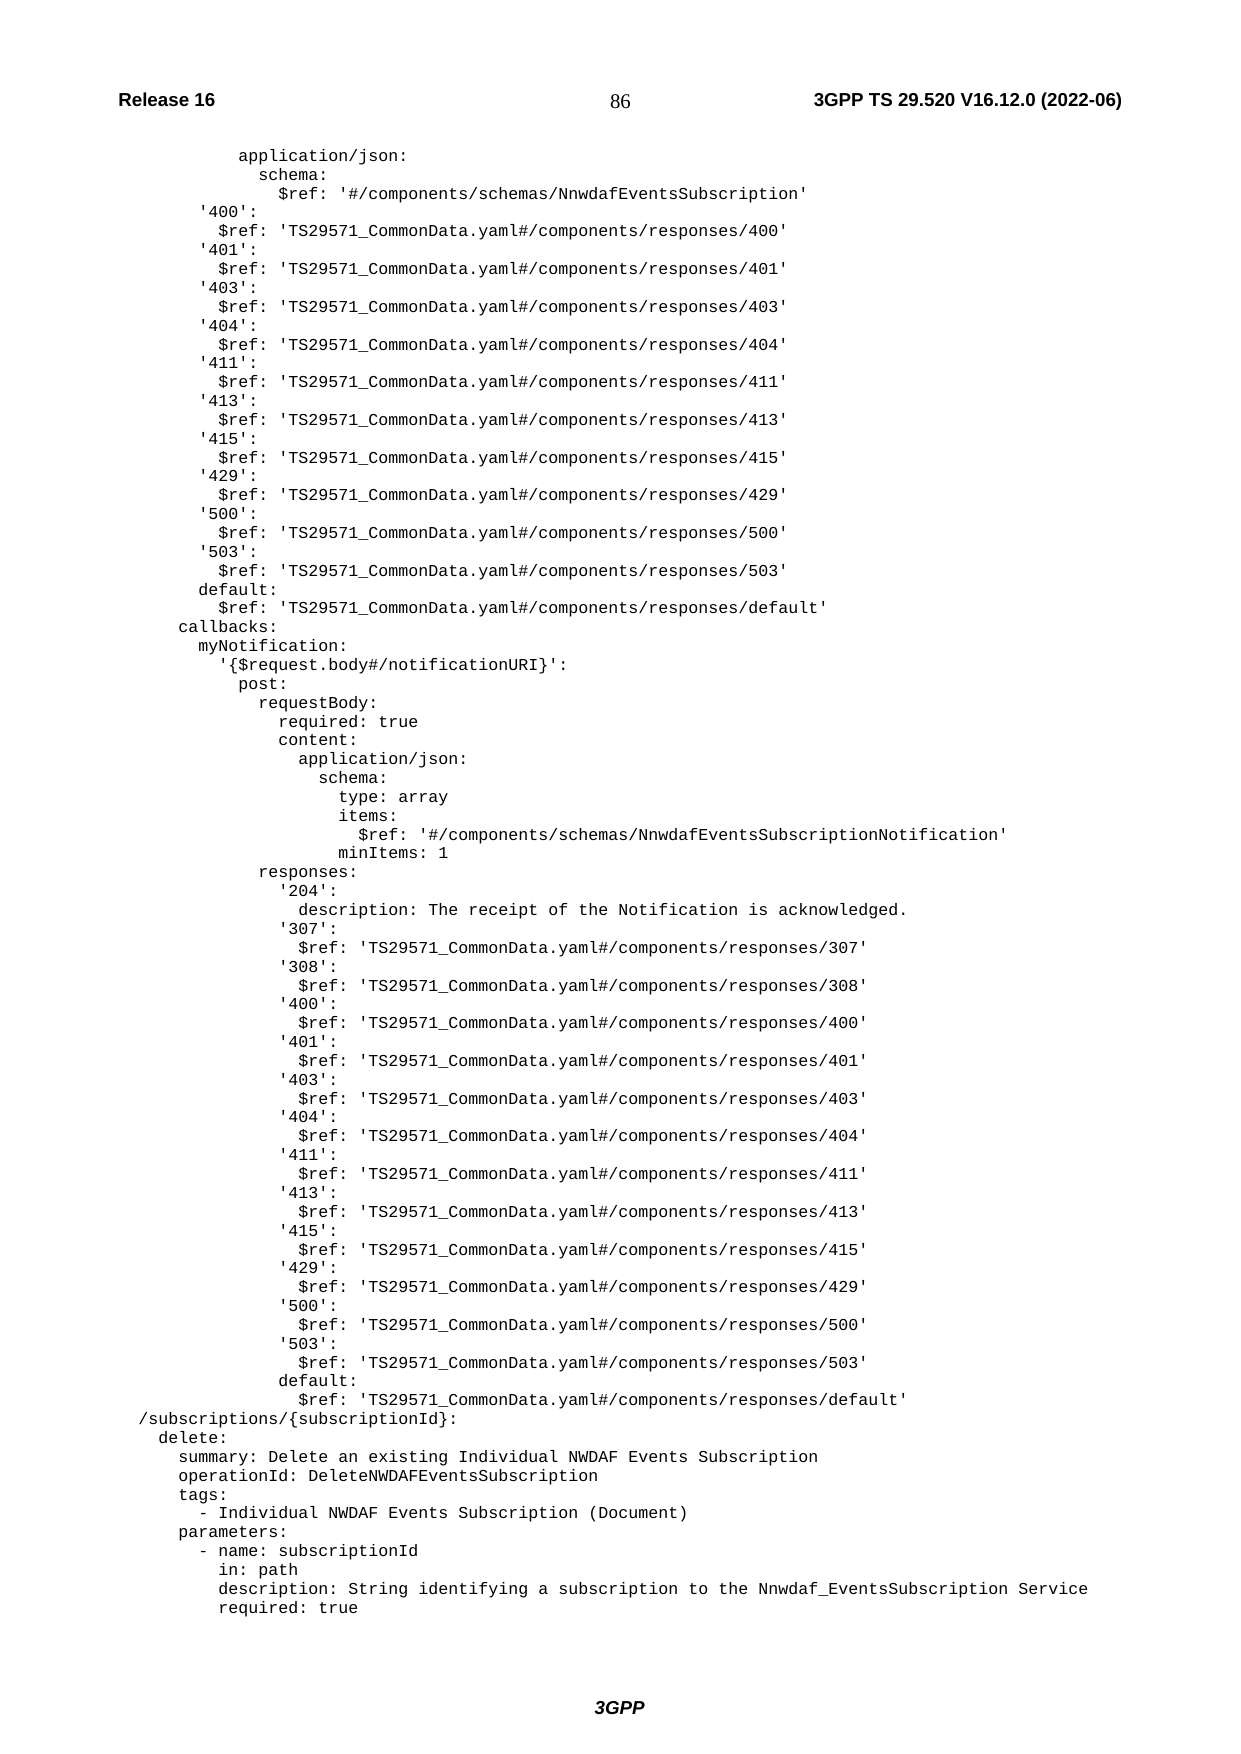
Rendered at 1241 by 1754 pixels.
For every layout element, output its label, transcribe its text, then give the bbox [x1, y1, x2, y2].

text '413': [118, 393, 1122, 411]
text $ref: 'TS29571_CommonData.yaml#/components/responses/429' [118, 487, 1122, 506]
text $ref: 'TS29571_CommonData.yaml#/components/responses/308' [118, 977, 1122, 996]
text $ref: 'TS29571_CommonData.yaml#/components/responses/503' [118, 1354, 1122, 1373]
text '204': [118, 883, 1122, 902]
text description: The receipt of the Notification is acknowledged. [118, 902, 1122, 921]
text $ref: 'TS29571_CommonData.yaml#/components/responses/404' [118, 336, 1122, 355]
text required: true [118, 713, 1122, 732]
text tags: [118, 1486, 1122, 1505]
text '404': [118, 317, 1122, 336]
text $ref: 'TS29571_CommonData.yaml#/components/responses/500' [118, 1316, 1122, 1335]
text '400': [118, 996, 1122, 1015]
text items: [118, 807, 1122, 826]
text '415': [118, 430, 1122, 449]
text '500': [118, 506, 1122, 524]
text '{$request.body#/notificationURI}': [118, 657, 1122, 675]
text $ref: 'TS29571_CommonData.yaml#/components/responses/default' [118, 1392, 1122, 1411]
text '403': [118, 279, 1122, 298]
text '401': [118, 1034, 1122, 1052]
text $ref: 'TS29571_CommonData.yaml#/components/responses/401' [118, 1052, 1122, 1071]
text callbacks: [118, 619, 1122, 638]
text $ref: 'TS29571_CommonData.yaml#/components/responses/503' [118, 562, 1122, 581]
text summary: Delete an existing Individual NWDAF Events Subscription [118, 1448, 1122, 1467]
text myNotification: [118, 638, 1122, 657]
text $ref: 'TS29571_CommonData.yaml#/components/responses/400' [118, 223, 1122, 242]
text schema: [118, 166, 1122, 185]
text in: path [118, 1562, 1122, 1580]
text $ref: 'TS29571_CommonData.yaml#/components/responses/401' [118, 261, 1122, 279]
text '429': [118, 468, 1122, 487]
text minItems: 1 [118, 845, 1122, 864]
text $ref: 'TS29571_CommonData.yaml#/components/responses/429' [118, 1279, 1122, 1298]
text - Individual NWDAF Events Subscription (Document) [118, 1505, 1122, 1524]
text application/json: [118, 147, 1122, 166]
text $ref: 'TS29571_CommonData.yaml#/components/responses/404' [118, 1128, 1122, 1147]
text '400': [118, 204, 1122, 223]
text '503': [118, 1335, 1122, 1354]
text $ref: 'TS29571_CommonData.yaml#/components/responses/413' [118, 411, 1122, 430]
text required: true [118, 1599, 1122, 1618]
text $ref: 'TS29571_CommonData.yaml#/components/responses/411' [118, 1166, 1122, 1184]
text operationId: DeleteNWDAFEventsSubscription [118, 1467, 1122, 1486]
text responses: [118, 864, 1122, 883]
text $ref: 'TS29571_CommonData.yaml#/components/responses/400' [118, 1015, 1122, 1034]
text '308': [118, 958, 1122, 977]
text '403': [118, 1071, 1122, 1090]
text '401': [118, 242, 1122, 261]
text $ref: '#/components/schemas/NnwdafEventsSubscription' [118, 185, 1122, 204]
text post: [118, 675, 1122, 694]
text /subscriptions/{subscriptionId}: [118, 1411, 1122, 1429]
text $ref: 'TS29571_CommonData.yaml#/components/responses/403' [118, 1090, 1122, 1109]
text delete: [118, 1429, 1122, 1448]
text description: String identifying a subscription to the Nnwdaf_EventsSubscription Service [118, 1580, 1122, 1599]
text content: [118, 732, 1122, 751]
text '411': [118, 355, 1122, 374]
text '404': [118, 1109, 1122, 1128]
text $ref: 'TS29571_CommonData.yaml#/components/responses/415' [118, 449, 1122, 468]
text requestBody: [118, 694, 1122, 713]
text '429': [118, 1260, 1122, 1279]
text parameters: [118, 1524, 1122, 1543]
text '413': [118, 1184, 1122, 1203]
text $ref: '#/components/schemas/NnwdafEventsSubscriptionNotification' [118, 826, 1122, 845]
text $ref: 'TS29571_CommonData.yaml#/components/responses/500' [118, 524, 1122, 543]
text '500': [118, 1298, 1122, 1316]
text $ref: 'TS29571_CommonData.yaml#/components/responses/403' [118, 298, 1122, 317]
text application/json: [118, 751, 1122, 770]
text default: [118, 1373, 1122, 1392]
text '415': [118, 1222, 1122, 1241]
text $ref: 'TS29571_CommonData.yaml#/components/responses/413' [118, 1203, 1122, 1222]
text type: array [118, 788, 1122, 807]
text '411': [118, 1147, 1122, 1166]
text '503': [118, 543, 1122, 562]
text - name: subscriptionId [118, 1543, 1122, 1562]
text '307': [118, 921, 1122, 939]
text $ref: 'TS29571_CommonData.yaml#/components/responses/307' [118, 939, 1122, 958]
text $ref: 'TS29571_CommonData.yaml#/components/responses/411' [118, 374, 1122, 393]
text schema: [118, 770, 1122, 788]
text $ref: 'TS29571_CommonData.yaml#/components/responses/415' [118, 1241, 1122, 1260]
text $ref: 'TS29571_CommonData.yaml#/components/responses/default' [118, 600, 1122, 619]
text default: [118, 581, 1122, 600]
